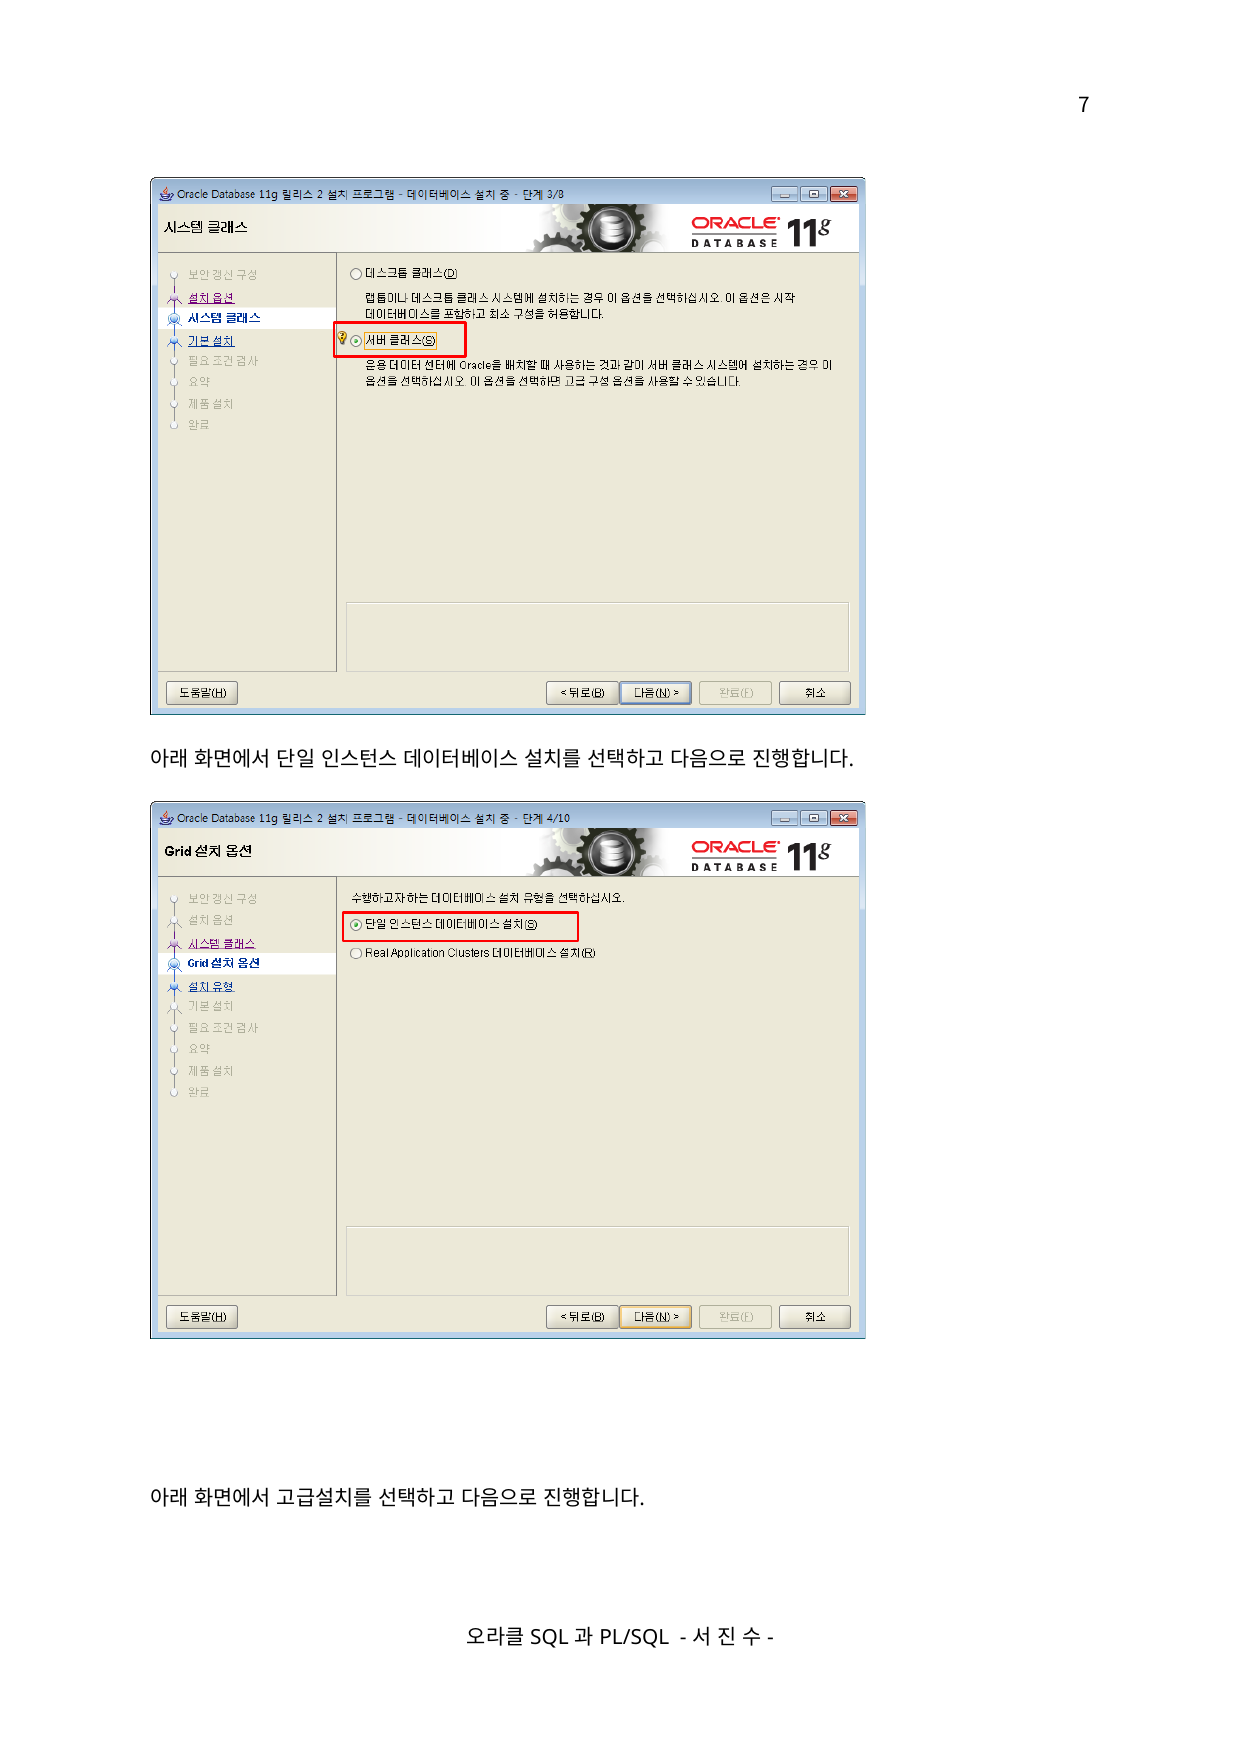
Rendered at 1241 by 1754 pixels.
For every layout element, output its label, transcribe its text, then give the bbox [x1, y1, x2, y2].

picture [150, 177, 866, 715]
picture [150, 801, 866, 1339]
text 아래 화면에서 고급설치를 선택하고 다음으로 진행합니다. [150, 1481, 1090, 1511]
text 아래 화면에서 단일 인스턴스 데이터베이스 설치를 선택하고 다음으로 진행합니다. [150, 743, 1090, 773]
